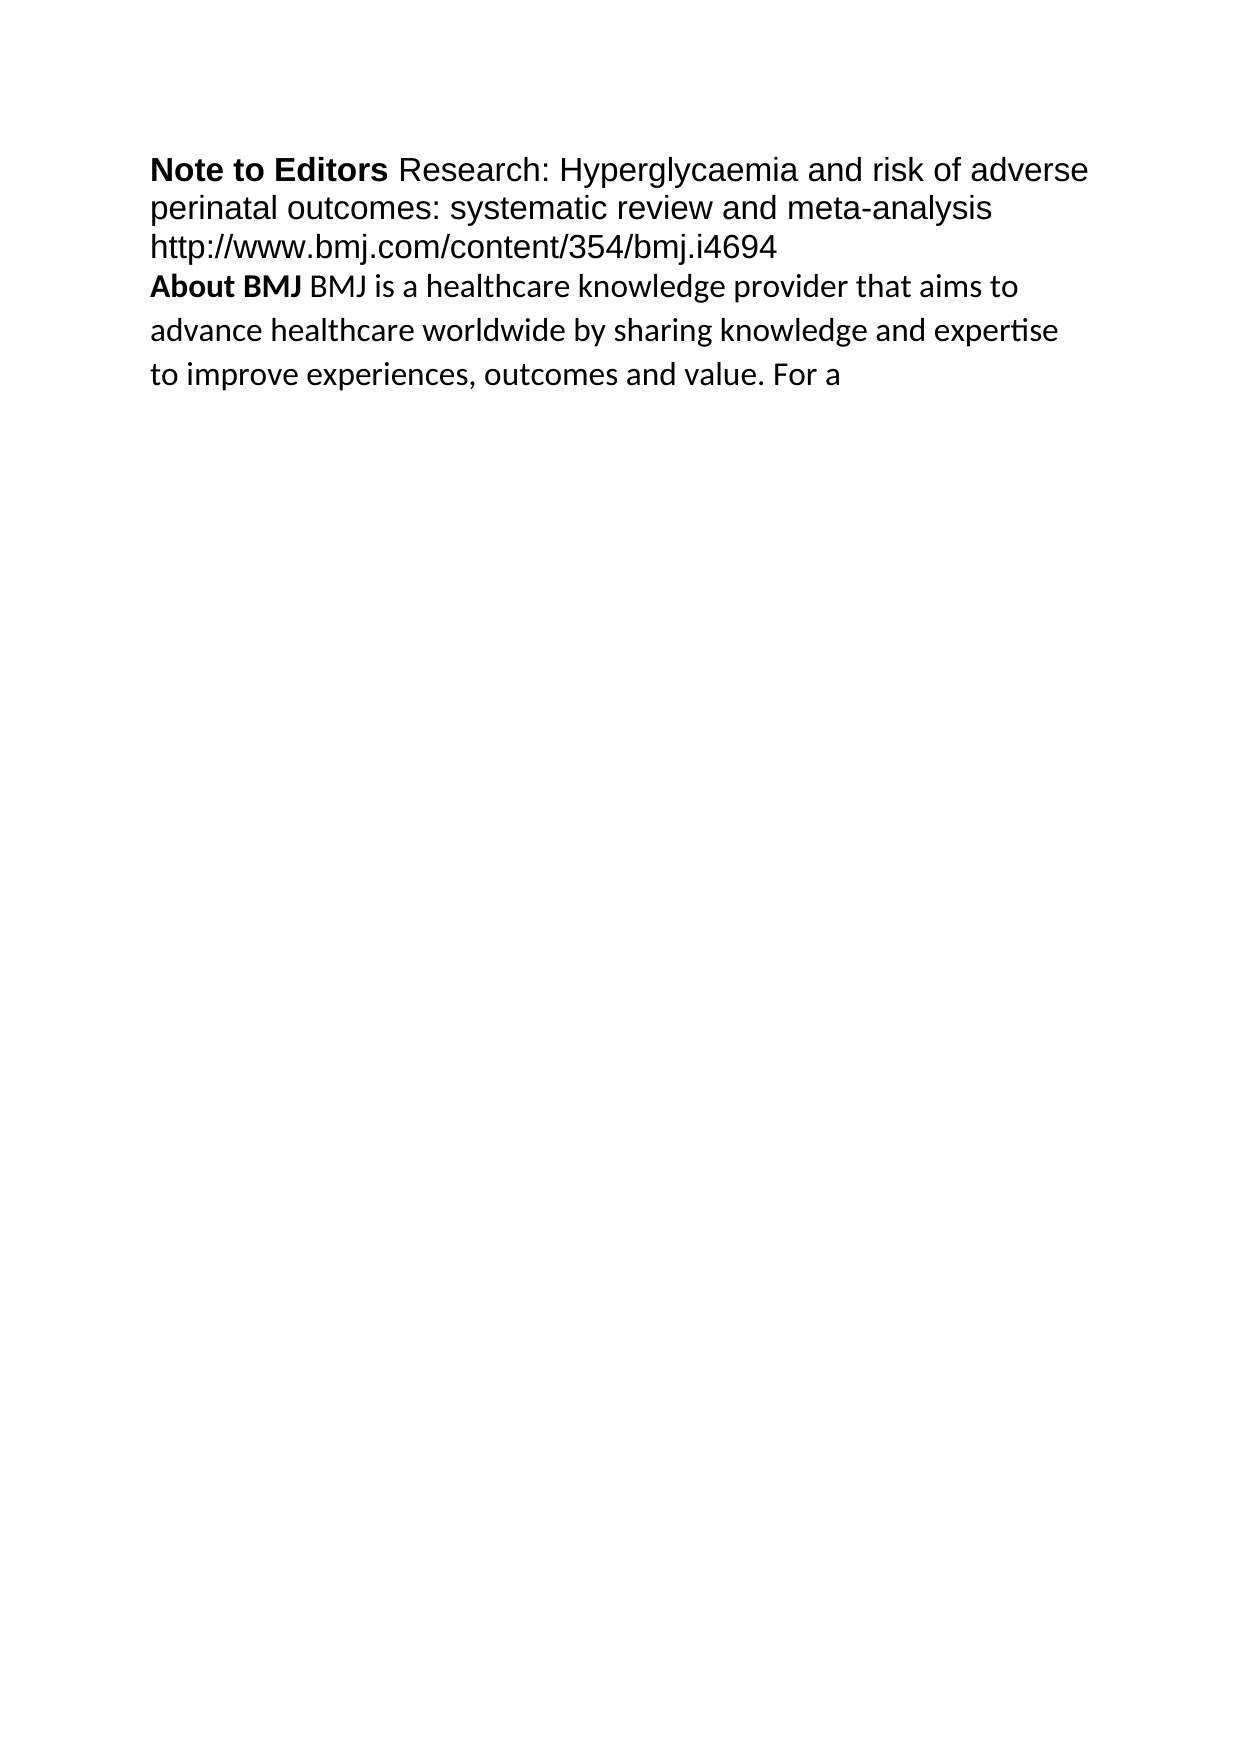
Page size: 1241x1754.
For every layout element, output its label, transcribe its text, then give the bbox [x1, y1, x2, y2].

text Note to Editors Research: Hyperglycaemia and risk of adverse perinatal outcomes: systematic review and meta-analysis http://www.bmj.com/content/354/bmj.i4694 [150, 150, 1090, 265]
text About BMJ BMJ is a healthcare knowledge provider that aims to advance healthcare worldwide by sharing knowledge and expertise to improve experiences, outcomes and value. For a [150, 265, 1090, 394]
